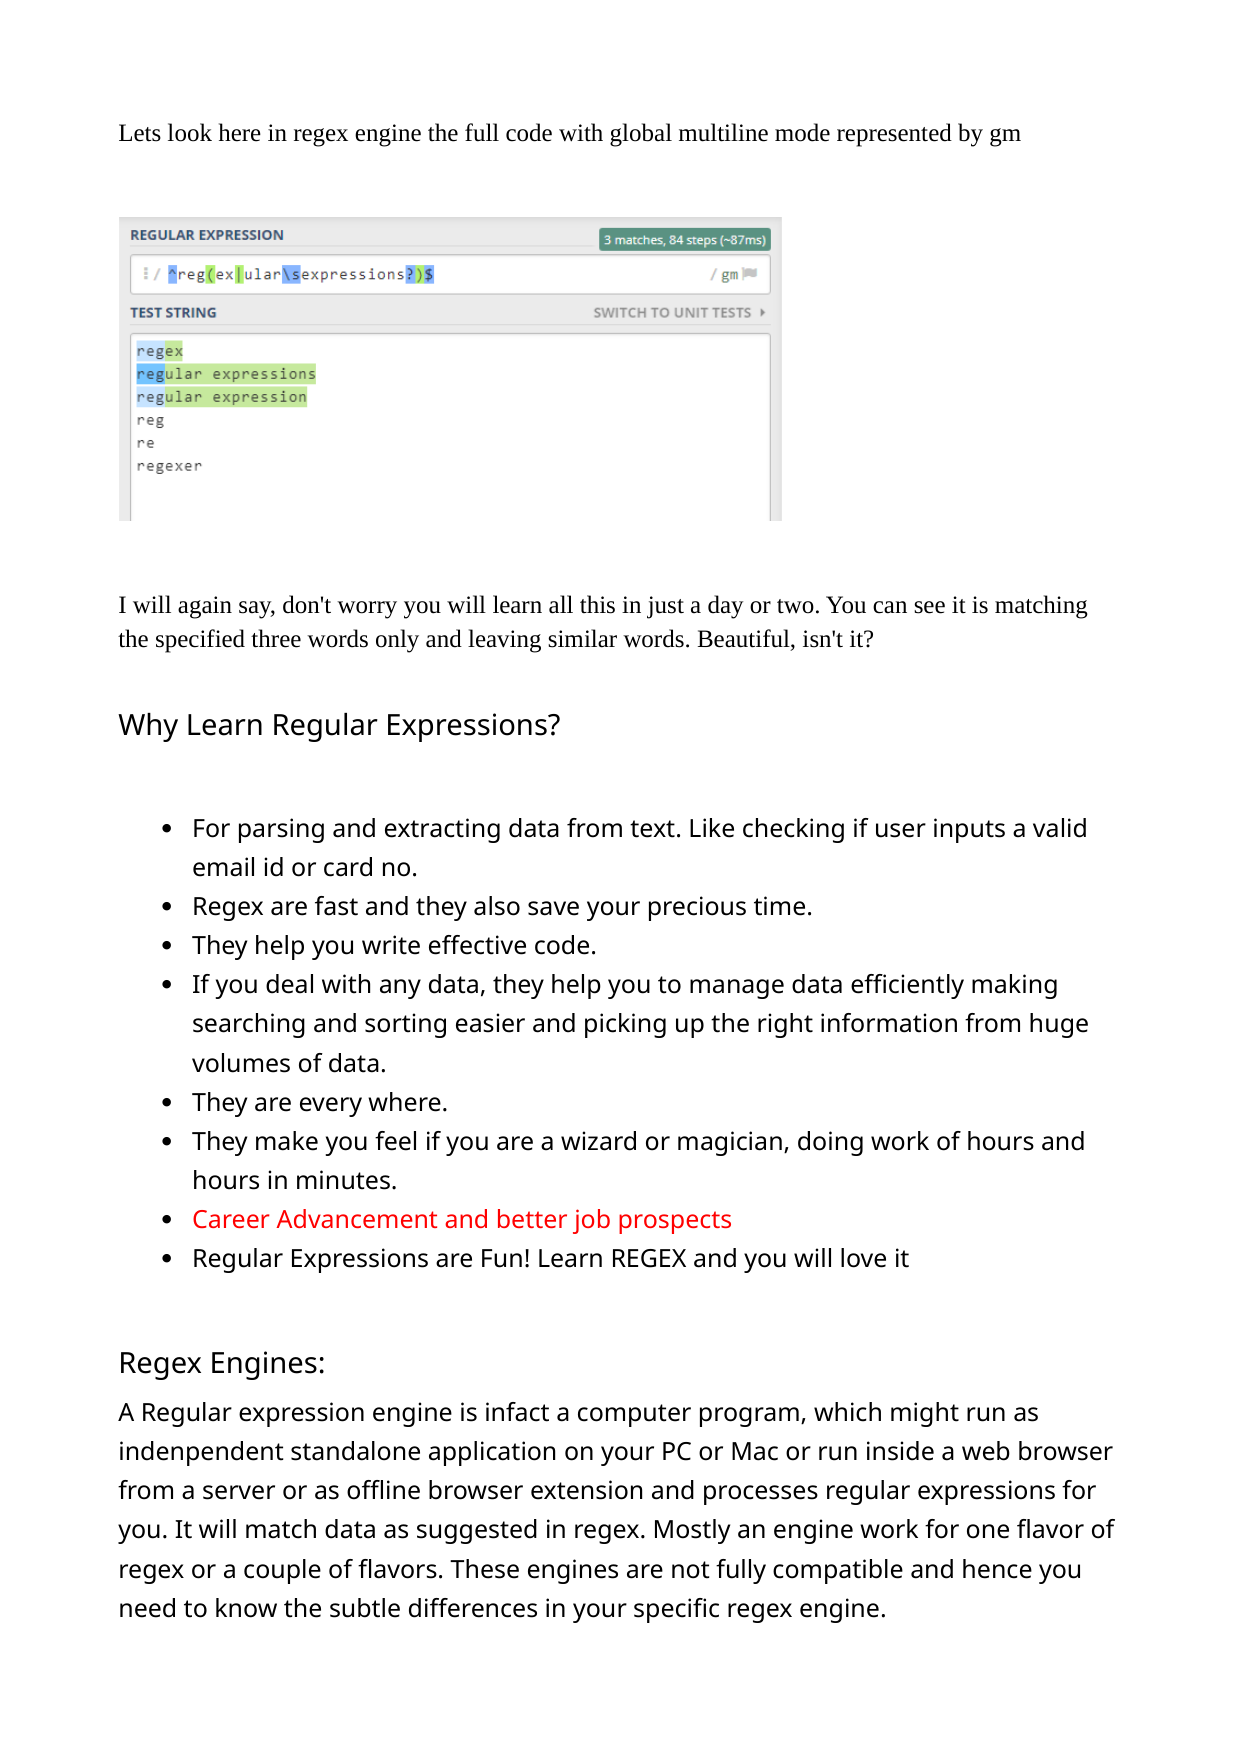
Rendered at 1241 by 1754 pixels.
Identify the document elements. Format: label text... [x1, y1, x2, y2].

subtitle Why Learn Regular Expressions? [118, 704, 1122, 744]
list They are every where. [162, 1084, 1122, 1118]
list For parsing and extracting data from text. Like checking if user inputs a valid email id or card no. [162, 810, 1122, 883]
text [118, 118, 1122, 685]
list Regex are fast and they also save your precious time. [162, 888, 1122, 923]
list Career Advancement and better job prospects [162, 1202, 1122, 1236]
list They make you feel if you are a wizard or magician, doing work of hours and hours in minutes. [162, 1123, 1122, 1197]
list They help you write effective code. [162, 928, 1122, 962]
list Regular Expressions are Fun! Learn REGEX and you will love it [162, 1241, 1122, 1275]
subtitle Regex Engines: [118, 1342, 1122, 1382]
list If you deal with any data, they help you to manage data efficiently making searching and sorting easier and picking up the right information from huge volumes of data. [162, 967, 1122, 1079]
picture [118, 217, 783, 521]
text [118, 1394, 1122, 1624]
